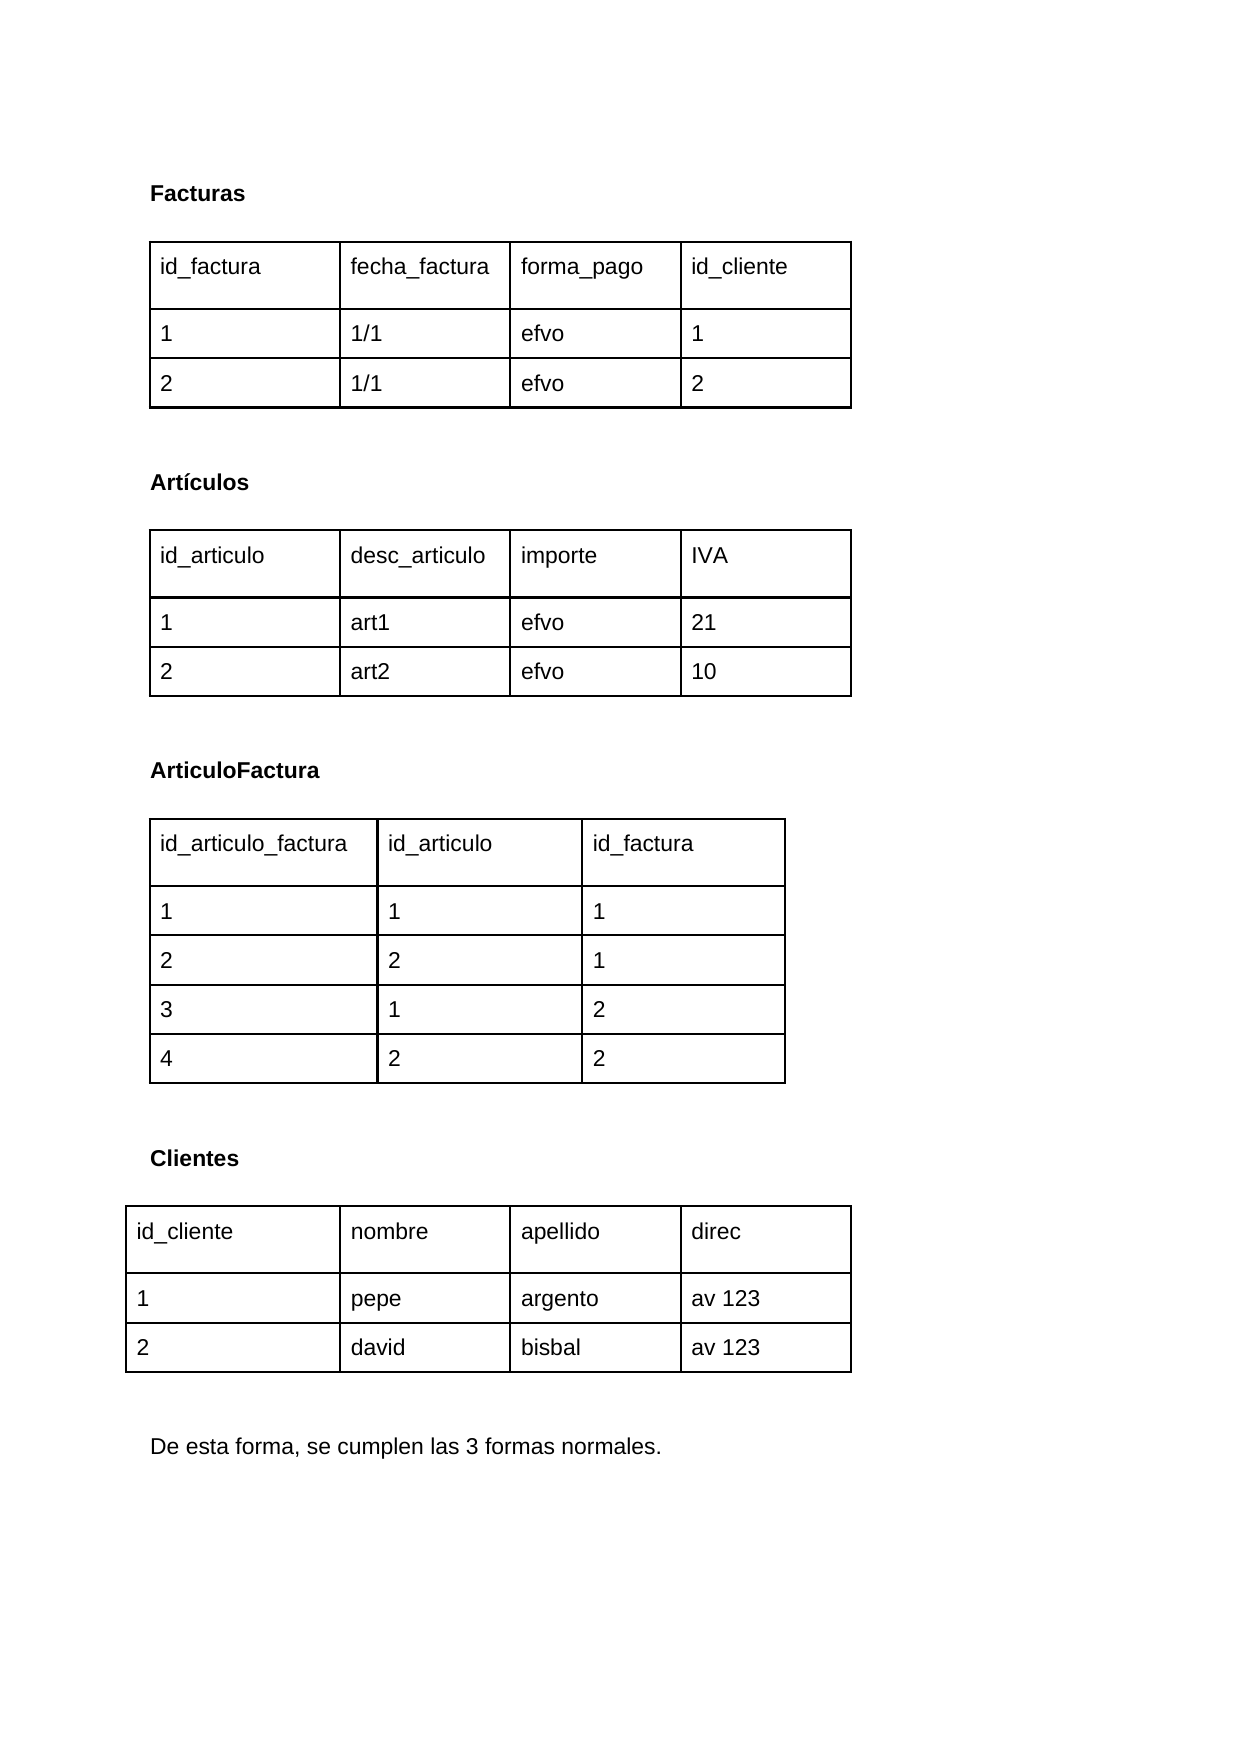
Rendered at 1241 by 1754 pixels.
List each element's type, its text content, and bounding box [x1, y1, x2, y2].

table_cell 2 [151, 936, 376, 984]
table_header importe [511, 531, 680, 596]
table_cell 2 [379, 1035, 581, 1082]
table_header id_articulo [379, 820, 581, 885]
table_header id_cliente [682, 243, 850, 308]
table_cell 1/1 [341, 359, 509, 406]
table_cell 1 [379, 887, 581, 934]
table_cell david [341, 1324, 509, 1371]
text ArticuloFactura [150, 757, 1090, 784]
table_cell 1 [151, 887, 376, 934]
text Facturas [150, 180, 1090, 207]
table_header id_cliente [127, 1207, 339, 1272]
table_cell av 123 [682, 1324, 850, 1371]
text Artículos [150, 469, 1090, 495]
table_cell 1 [583, 936, 784, 984]
table_cell 1/1 [341, 310, 509, 357]
table_cell 1 [583, 887, 784, 934]
table_header id_factura [583, 820, 784, 885]
table_header id_factura [151, 243, 339, 308]
table_cell 4 [151, 1035, 376, 1082]
table_cell pepe [341, 1274, 509, 1322]
table_cell art2 [341, 648, 509, 695]
table_header forma_pago [511, 243, 680, 308]
table_cell efvo [511, 599, 680, 646]
table_header id_articulo [151, 531, 339, 596]
table_header fecha_factura [341, 243, 509, 308]
table_cell 3 [151, 986, 376, 1033]
text De esta forma, se cumplen las 3 formas normales. [150, 1433, 1090, 1460]
table_cell efvo [511, 310, 680, 357]
table_cell art1 [341, 599, 509, 646]
table_cell 1 [151, 599, 339, 646]
table_cell argento [511, 1274, 680, 1322]
table_header nombre [341, 1207, 509, 1272]
table_header desc_articulo [341, 531, 509, 596]
table_cell 2 [583, 1035, 784, 1082]
table_cell 2 [682, 359, 850, 406]
table_cell 1 [127, 1274, 339, 1322]
text Clientes [150, 1145, 1090, 1171]
table_cell av 123 [682, 1274, 850, 1322]
table_header direc [682, 1207, 850, 1272]
table_header apellido [511, 1207, 680, 1272]
table_cell 21 [682, 599, 850, 646]
table_cell efvo [511, 359, 680, 406]
table_cell 1 [151, 310, 339, 357]
table_cell 10 [682, 648, 850, 695]
table_cell 2 [151, 648, 339, 695]
table_cell 1 [682, 310, 850, 357]
table_header IVA [682, 531, 850, 596]
table_cell 1 [379, 986, 581, 1033]
table_cell 2 [379, 936, 581, 984]
table_header id_articulo_factura [151, 820, 376, 885]
table_cell bisbal [511, 1324, 680, 1371]
table_cell efvo [511, 648, 680, 695]
table_cell 2 [151, 359, 339, 406]
table_cell 2 [583, 986, 784, 1033]
table_cell 2 [127, 1324, 339, 1371]
